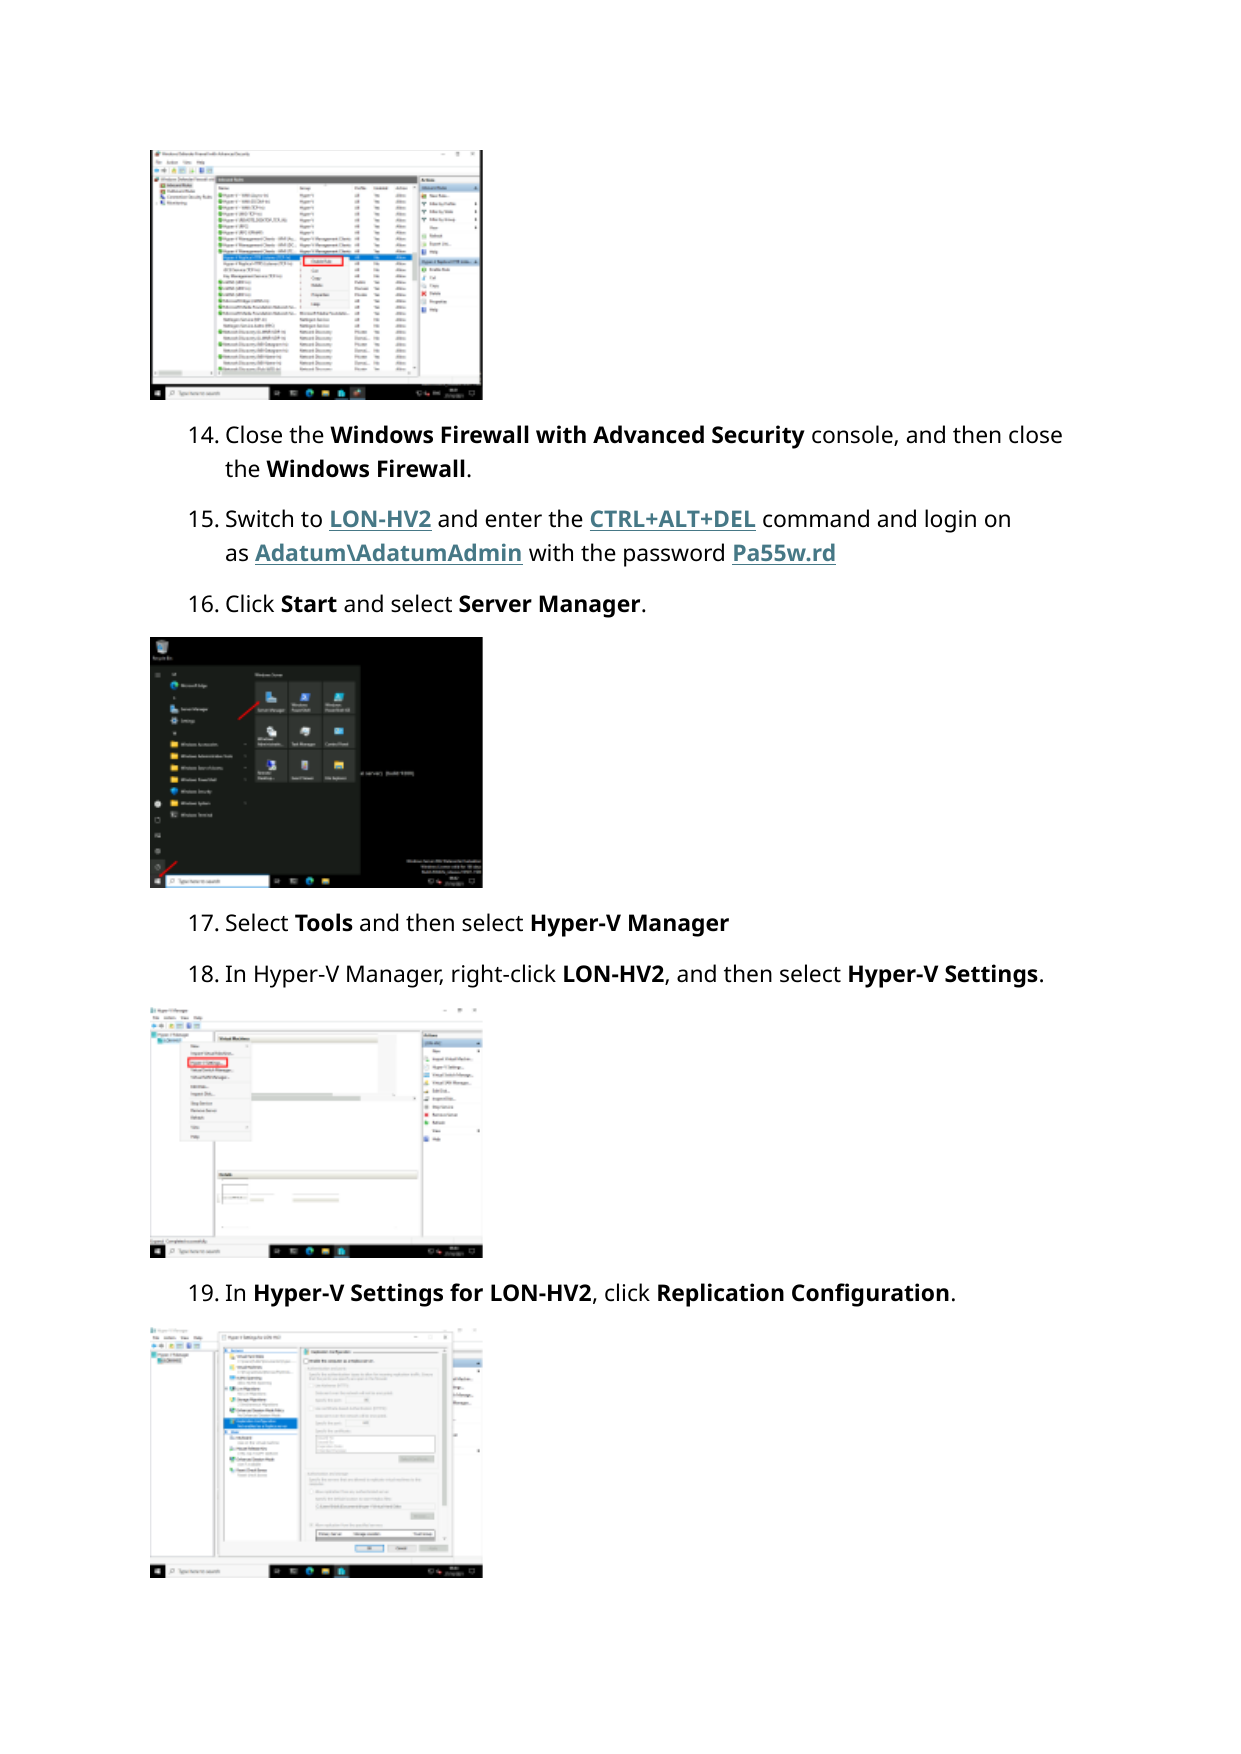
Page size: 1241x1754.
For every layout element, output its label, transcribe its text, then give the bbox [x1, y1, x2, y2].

list In Hyper-V Settings for LON-HV2, click Replication Configuration. [187, 1277, 1090, 1308]
list Switch to LON-HV2 and enter the CTRL+ALT+DEL command and login on as Adatum\AdatumAdmin with the password Pa55w.rd [187, 503, 1090, 568]
list Close the Windows Firewall with Advanced Security console, and then close the Windows Firewall. [187, 419, 1090, 484]
picture [150, 637, 483, 888]
list Click Start and select Server Manager. [187, 587, 1090, 619]
list Select Tools and then select Hyper-V Manager [187, 907, 1090, 938]
list In Hyper-V Manager, right-click LON-HV2, and then select Hyper-V Settings. [187, 957, 1090, 989]
picture [150, 1327, 483, 1578]
picture [150, 1007, 483, 1258]
picture [150, 150, 483, 400]
